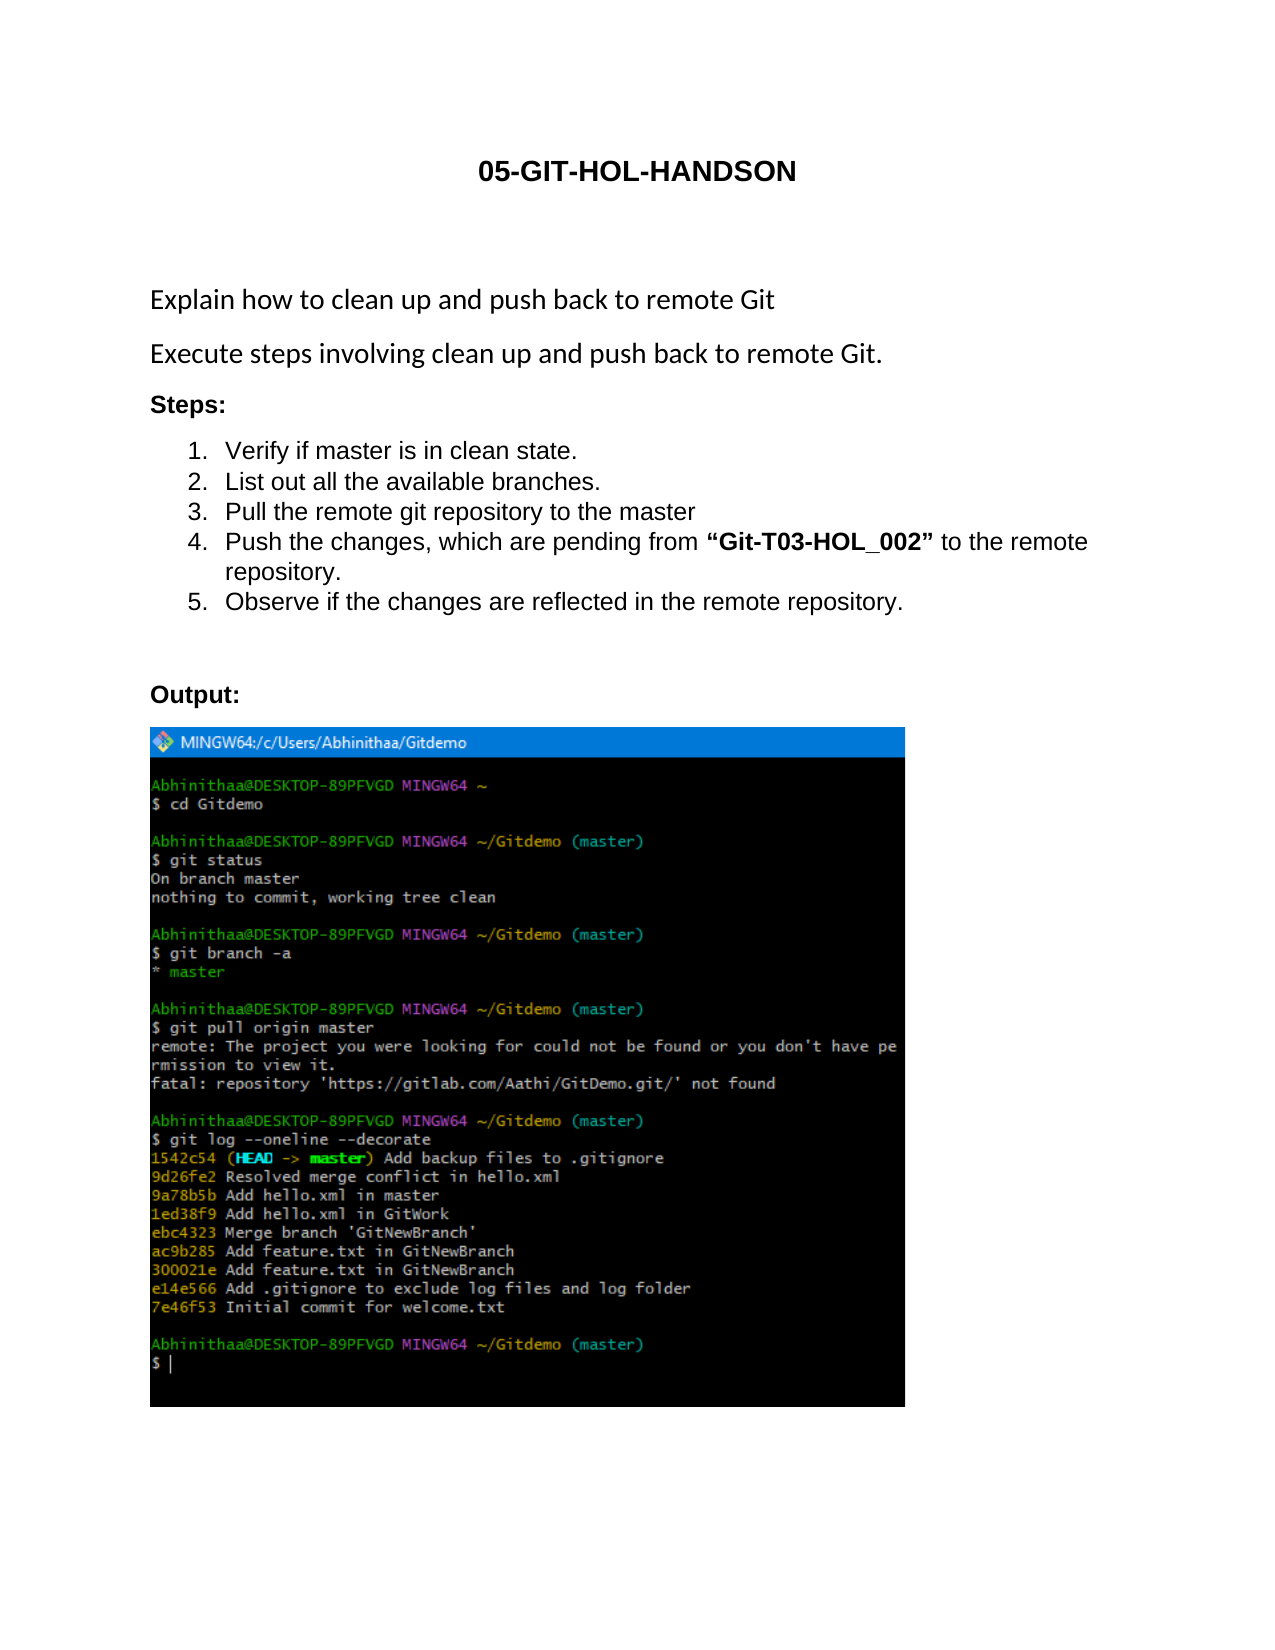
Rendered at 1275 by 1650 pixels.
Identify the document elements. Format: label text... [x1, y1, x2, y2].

text Steps: [150, 389, 1125, 418]
list Verify if master is in clean state. [187, 436, 1125, 465]
text Output: [150, 680, 1125, 709]
list List out all the available branches. [187, 466, 1125, 495]
picture [150, 727, 905, 1407]
list Observe if the changes are reflected in the remote repository. [187, 587, 1125, 616]
text Explain how to clean up and push back to remote Git [150, 281, 1125, 317]
list Push the changes, which are pending from “Git-T03-HOL_002” to the remote repository. [187, 527, 1125, 586]
subtitle 05-GIT-HOL-HANDSON [150, 154, 1125, 188]
text Execute steps involving clean up and push back to remote Git. [150, 336, 1125, 371]
list Pull the remote git repository to the master [187, 497, 1125, 525]
